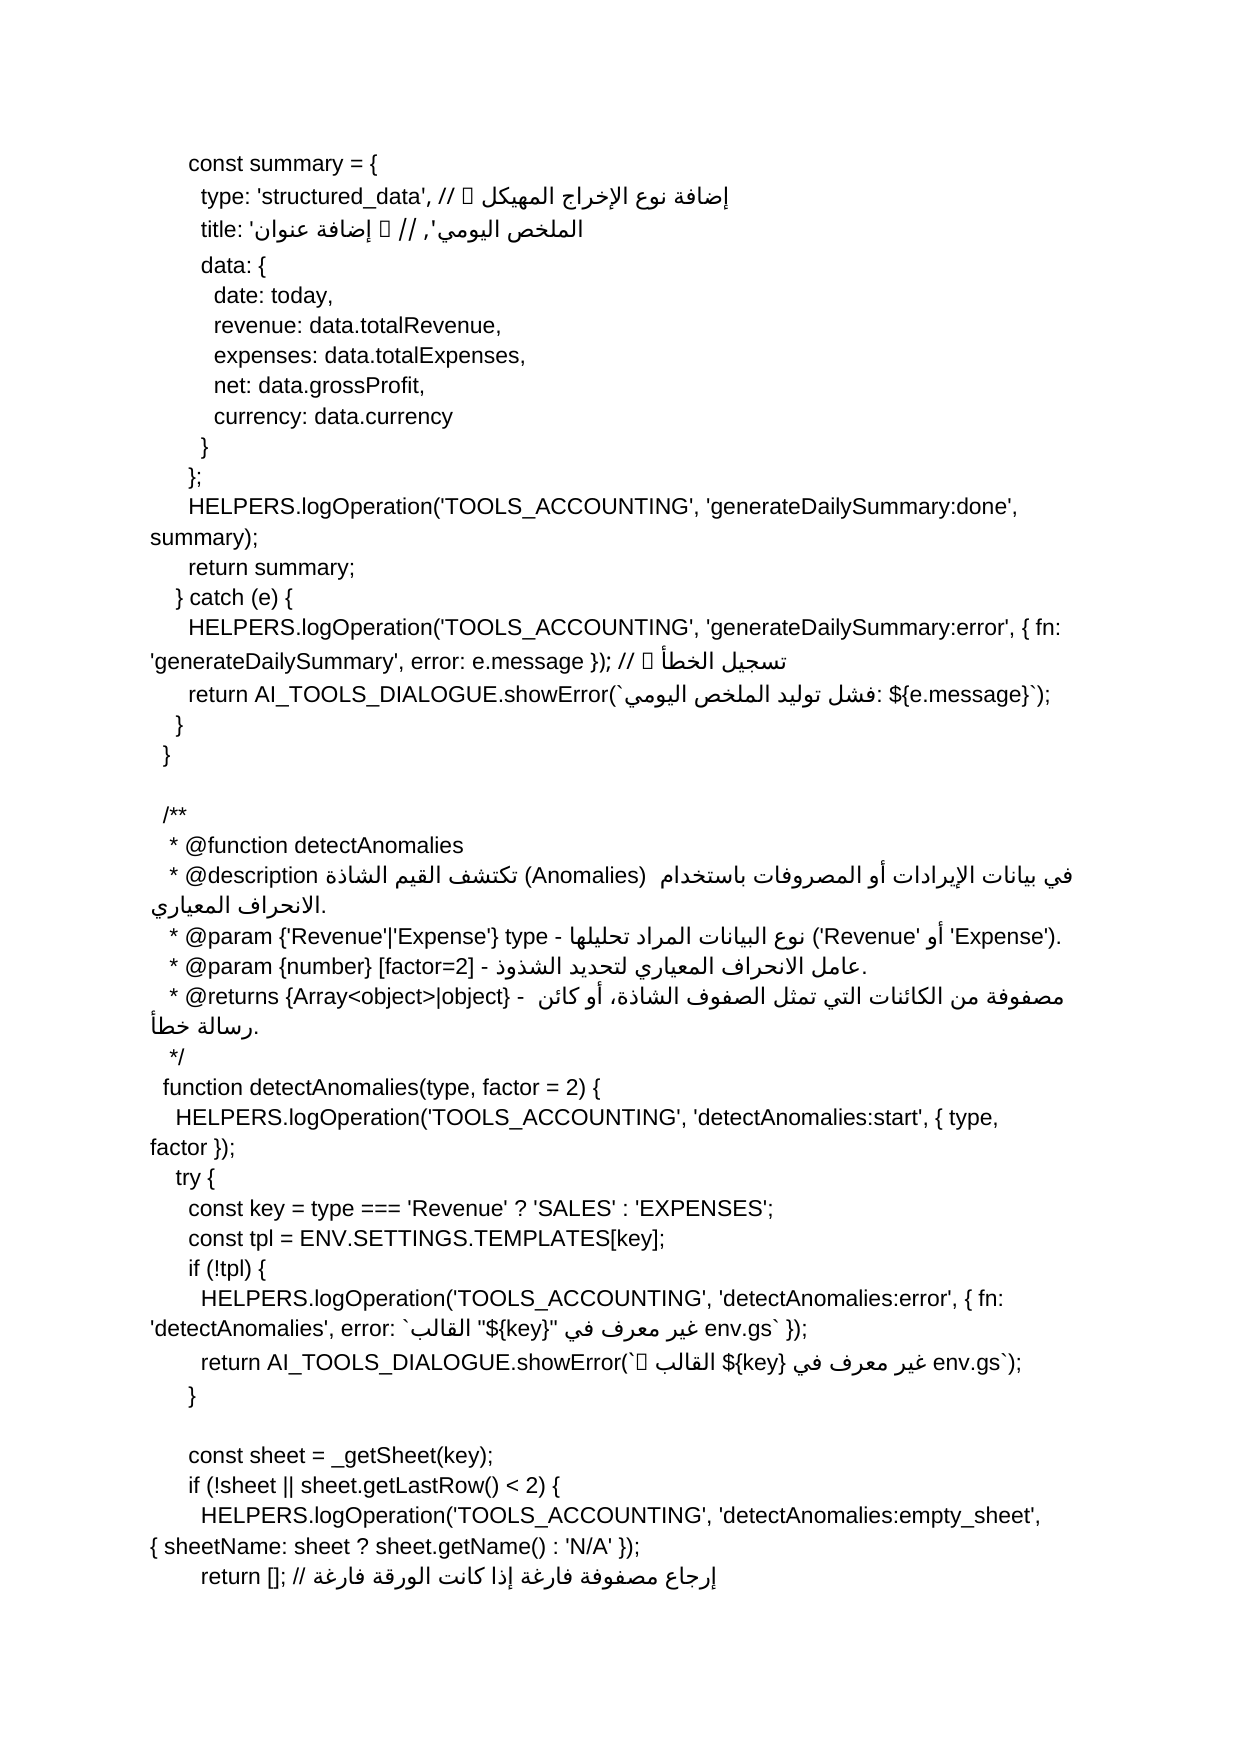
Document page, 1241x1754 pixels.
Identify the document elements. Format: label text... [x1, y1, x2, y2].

text if (!sheet || sheet.getLastRow() < 2) { [150, 1472, 1090, 1498]
text HELPERS.logOperation('TOOLS_ACCOUNTING', 'generateDailySummary:error', { fn: 'generateDailySummary', error: e.message }); // ✅ تسجيل الخطأ [150, 614, 1090, 676]
text return AI_TOOLS_DIALOGUE.showError(`❌ القالب ${key} غير معرف في env.gs`); [150, 1346, 1090, 1377]
text HELPERS.logOperation('TOOLS_ACCOUNTING', 'detectAnomalies:start', { type, factor }); [150, 1104, 1090, 1161]
text if (!tpl) { [150, 1255, 1090, 1281]
text * @returns {Array<object>|object} - مصفوفة من الكائنات التي تمثل الصفوف الشاذة، أو كائن رسالة خطأ. [150, 983, 1090, 1040]
text } [150, 711, 1090, 738]
text const sheet = _getSheet(key); [150, 1442, 1090, 1468]
text HELPERS.logOperation('TOOLS_ACCOUNTING', 'generateDailySummary:done', summary); [150, 493, 1090, 550]
text } catch (e) { [150, 584, 1090, 610]
text return AI_TOOLS_DIALOGUE.showError(`فشل توليد الملخص اليومي: ${e.message}`); [150, 681, 1090, 707]
text } [150, 433, 1090, 459]
text function detectAnomalies(type, factor = 2) { [150, 1074, 1090, 1100]
text }; [150, 463, 1090, 489]
text * @param {'Revenue'|'Expense'} type - نوع البيانات المراد تحليلها ('Revenue' أو 'Expense'). [150, 923, 1090, 949]
text net: data.grossProfit, [150, 372, 1090, 399]
text title: 'الملخص اليومي', // ✅ إضافة عنوان [150, 216, 1090, 247]
text } [150, 1382, 1090, 1408]
text * @description تكتشف القيم الشاذة (Anomalies) في بيانات الإيرادات أو المصروفات باستخدام الانحراف المعياري. [150, 862, 1090, 919]
text currency: data.currency [150, 403, 1090, 429]
text return summary; [150, 554, 1090, 580]
text const key = type === 'Revenue' ? 'SALES' : 'EXPENSES'; [150, 1194, 1090, 1221]
text } [150, 741, 1090, 768]
text * @param {number} [factor=2] - عامل الانحراف المعياري لتحديد الشذوذ. [150, 953, 1090, 979]
text expenses: data.totalExpenses, [150, 342, 1090, 368]
text HELPERS.logOperation('TOOLS_ACCOUNTING', 'detectAnomalies:error', { fn: 'detectAnomalies', error: `القالب "${key}" غير معرف في env.gs` }); [150, 1285, 1090, 1342]
text HELPERS.logOperation('TOOLS_ACCOUNTING', 'detectAnomalies:empty_sheet', { sheetName: sheet ? sheet.getName() : 'N/A' }); [150, 1502, 1090, 1559]
text return []; // إرجاع مصفوفة فارغة إذا كانت الورقة فارغة [150, 1563, 1090, 1589]
text const summary = { [150, 150, 1090, 176]
text try { [150, 1164, 1090, 1191]
text date: today, [150, 282, 1090, 308]
text revenue: data.totalRevenue, [150, 312, 1090, 338]
text * @function detectAnomalies [150, 832, 1090, 858]
text const tpl = ENV.SETTINGS.TEMPLATES[key]; [150, 1225, 1090, 1251]
text data: { [150, 252, 1090, 278]
text */ [150, 1043, 1090, 1070]
text /** [150, 802, 1090, 828]
text type: 'structured_data', // ✅ إضافة نوع الإخراج المهيكل [150, 180, 1090, 211]
